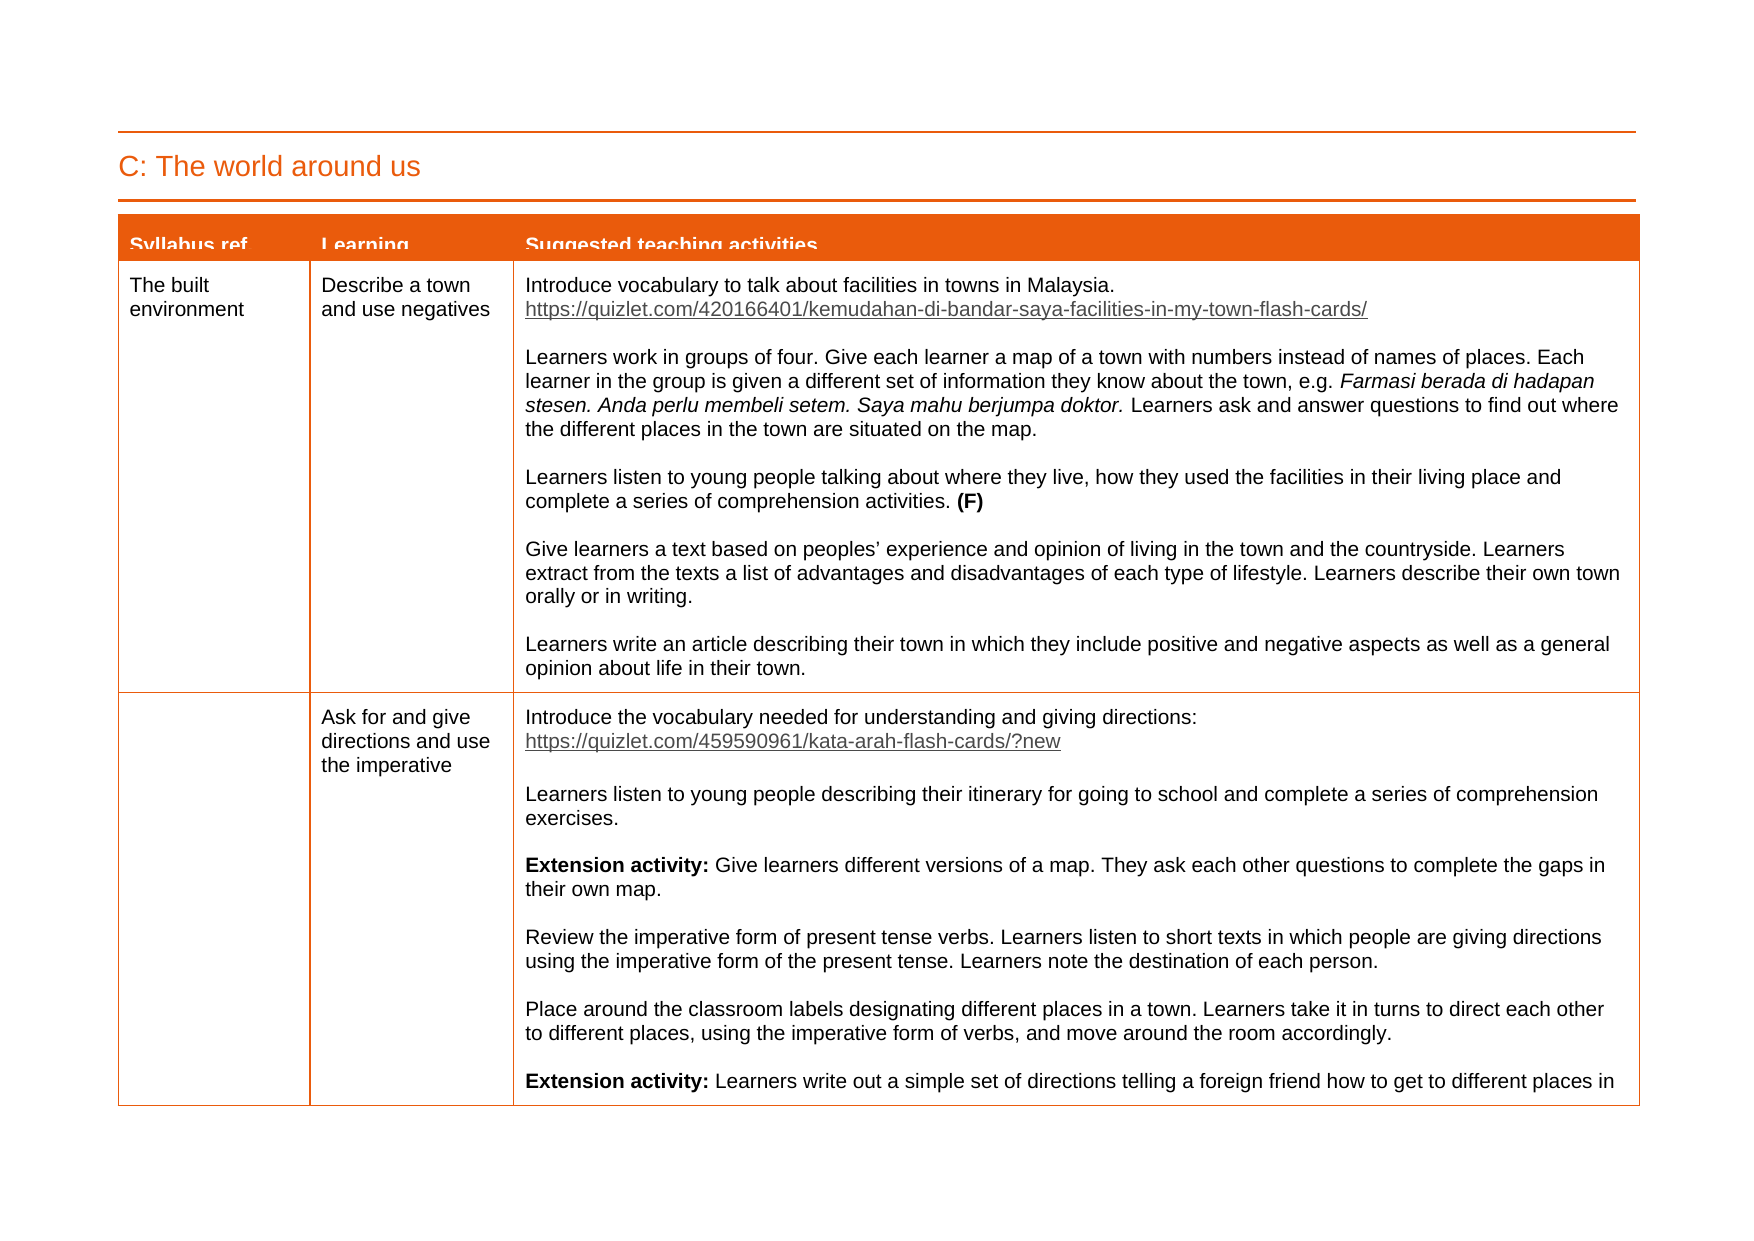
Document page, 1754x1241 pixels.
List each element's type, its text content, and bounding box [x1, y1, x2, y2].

table_cell Introduce vocabulary to talk about facilities in towns in Malaysia. https://quizlet.com/420166401/kemudahan-di-bandar-saya-facilities-in-my-town-flash-cards/ Learners work in groups of four. Give each learner a map of a town with numbers instead of names of places. Each learner in the group is given a different set of information they know about the town, e.g. Farmasi berada di hadapan stesen. Anda perlu membeli setem. Saya mahu berjumpa doktor. Learners ask and answer questions to find out where the different places in the town are situated on the map. Learners listen to young people talking about where they live, how they used the facilities in their living place and complete a series of comprehension activities. (F) Give learners a text based on peoples’ experience and opinion of living in the town and the countryside. Learners extract from the texts a list of advantages and disadvantages of each type of lifestyle. Learners describe their own town orally or in writing. Learners write an article describing their town in which they include positive and negative aspects as well as a general opinion about life in their town. [514, 261, 1639, 692]
table_cell The built environment [119, 261, 309, 692]
table_header Suggested teaching activities [514, 215, 1639, 260]
table_cell [119, 693, 309, 1104]
table_cell Describe a town and use negatives [311, 261, 513, 692]
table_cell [311, 693, 513, 1104]
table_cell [514, 693, 1639, 1104]
table_header Learning objectives [311, 215, 513, 260]
subtitle C: The world around us [118, 133, 1636, 199]
table_header Syllabus ref. [119, 215, 309, 260]
